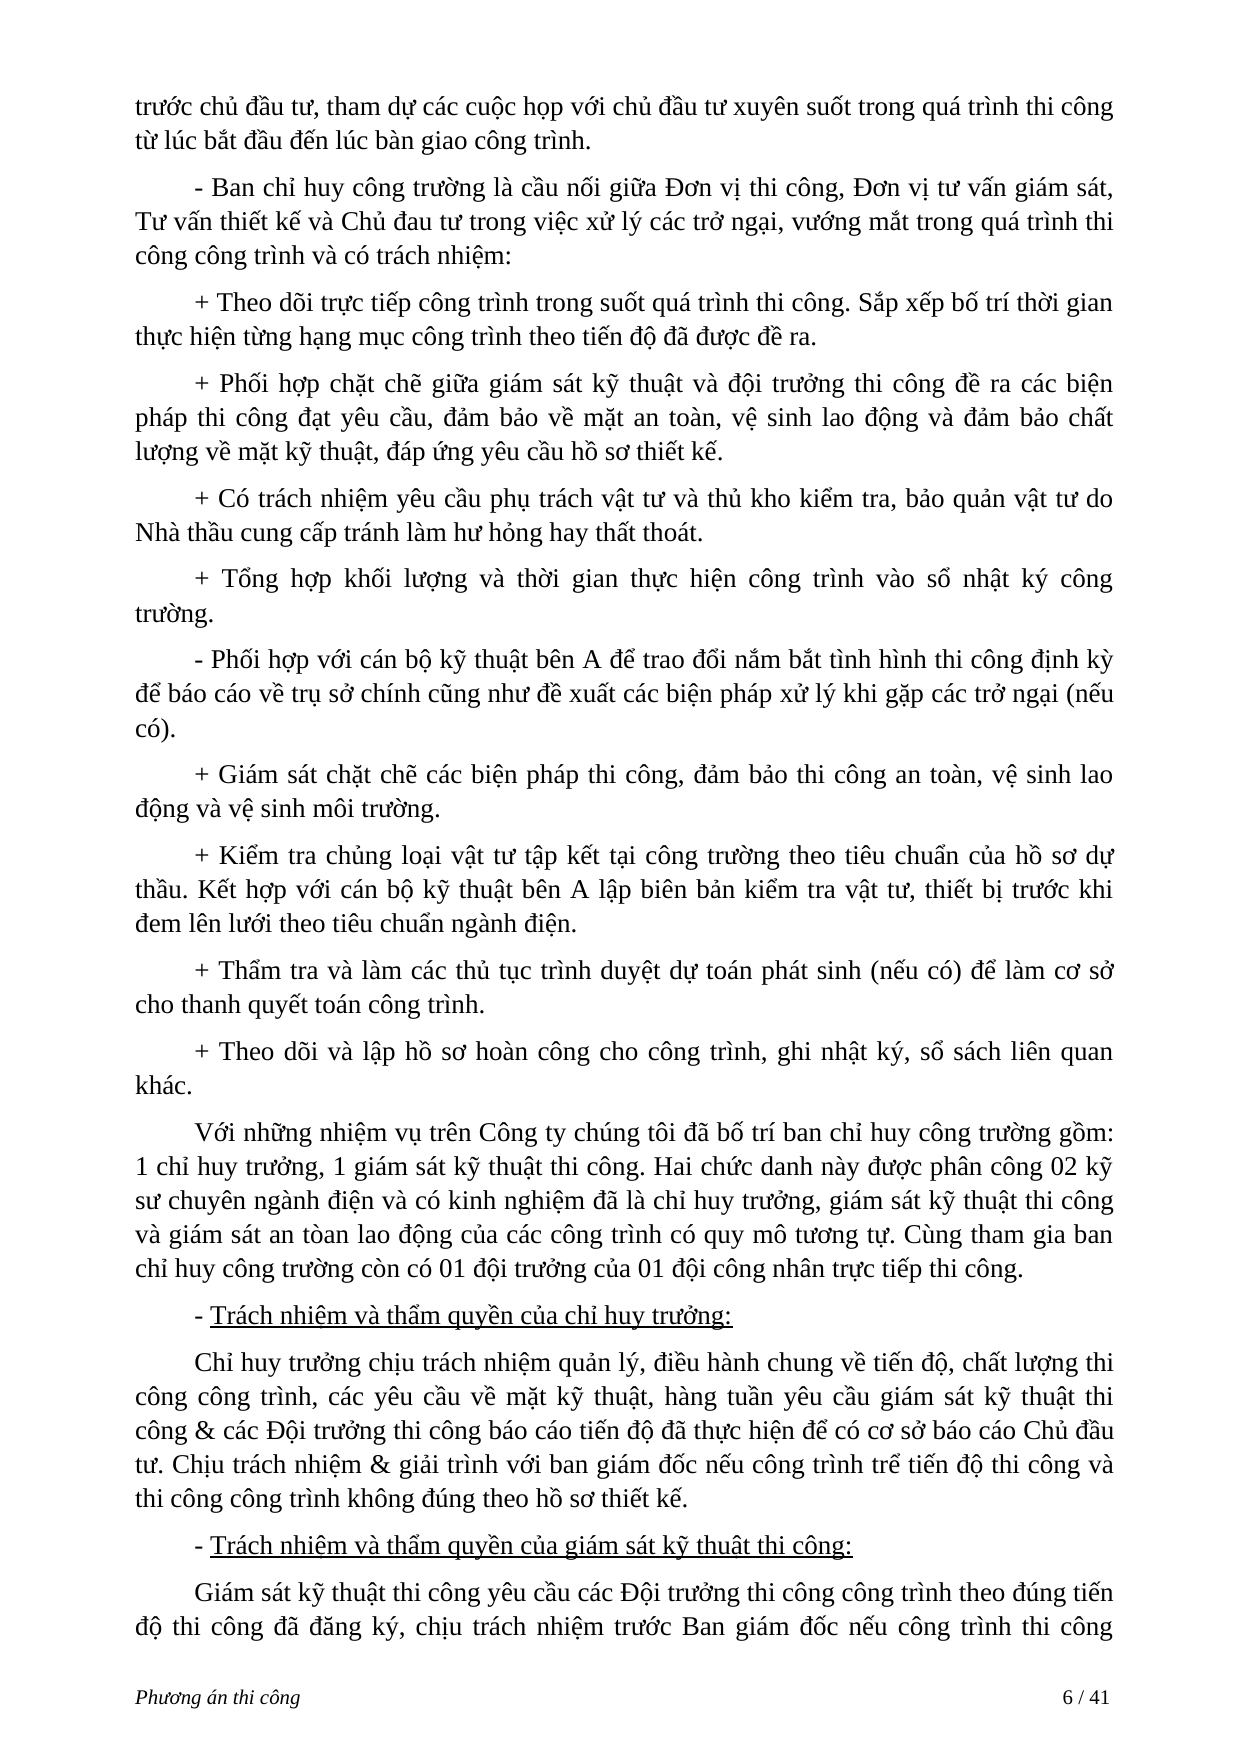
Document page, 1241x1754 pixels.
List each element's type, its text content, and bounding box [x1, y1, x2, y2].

text - Ban chỉ huy công trường là cầu nối giữa Đơn vị thi công, Đơn vị tư vấn giám sát, Tư vấn thiết kế và Chủ đau tư trong việc xử lý các trở ngại, vướng mắt trong quá trình thi công công trình và có trách nhiệm: [135, 171, 1115, 270]
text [135, 1576, 1115, 1641]
text + Tổng hợp khối lượng và thời gian thực hiện công trình vào sổ nhật ký công trường. [135, 562, 1115, 628]
text - Trách nhiệm và thẩm quyền của giám sát kỹ thuật thi công: [135, 1529, 1115, 1560]
text Với những nhiệm vụ trên Công ty chúng tôi đã bố trí ban chỉ huy công trường gồm: 1 chỉ huy trưởng, 1 giám sát kỹ thuật thi công. Hai chức danh này được phân công 02 kỹ sư chuyên ngành điện và có kinh nghiệm đã là chỉ huy trưởng, giám sát kỹ thuật thi công và giám sát an tòan lao động của các công trình có quy mô tương tự. Cùng tham gia ban chỉ huy công trường còn có 01 đội trưởng của 01 đội công nhân trực tiếp thi công. [135, 1116, 1115, 1284]
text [135, 90, 1115, 155]
text + Có trách nhiệm yêu cầu phụ trách vật tư và thủ kho kiểm tra, bảo quản vật tư do Nhà thầu cung cấp tránh làm hư hỏng hay thất thoát. [135, 482, 1115, 547]
text + Theo dõi trực tiếp công trình trong suốt quá trình thi công. Sắp xếp bố trí thời gian thực hiện từng hạng mục công trình theo tiến độ đã được đề ra. [135, 286, 1115, 351]
text + Theo dõi và lập hồ sơ hoàn công cho công trình, ghi nhật ký, sổ sách liên quan khác. [135, 1035, 1115, 1100]
text - Phối hợp với cán bộ kỹ thuật bên A để trao đổi nắm bắt tình hình thi công định kỳ để báo cáo về trụ sở chính cũng như đề xuất các biện pháp xử lý khi gặp các trở ngại (nếu có). [135, 643, 1115, 743]
text - Trách nhiệm và thẩm quyền của chỉ huy trưởng: [135, 1299, 1115, 1330]
text + Giám sát chặt chẽ các biện pháp thi công, đảm bảo thi công an toàn, vệ sinh lao động và vệ sinh môi trường. [135, 758, 1115, 824]
text + Kiểm tra chủng loại vật tư tập kết tại công trường theo tiêu chuẩn của hồ sơ dự thầu. Kết hợp với cán bộ kỹ thuật bên A lập biên bản kiểm tra vật tư, thiết bị trước khi đem lên lưới theo tiêu chuẩn ngành điện. [135, 839, 1115, 939]
text + Phối hợp chặt chẽ giữa giám sát kỹ thuật và đội trưởng thi công đề ra các biện pháp thi công đạt yêu cầu, đảm bảo về mặt an toàn, vệ sinh lao động và đảm bảo chất lượng về mặt kỹ thuật, đáp ứng yêu cầu hồ sơ thiết kế. [135, 367, 1115, 466]
text Chỉ huy trưởng chịu trách nhiệm quản lý, điều hành chung về tiến độ, chất lượng thi công công trình, các yêu cầu về mặt kỹ thuật, hàng tuần yêu cầu giám sát kỹ thuật thi công & các Đội trưởng thi công báo cáo tiến độ đã thực hiện để có cơ sở báo cáo Chủ đầu tư. Chịu trách nhiệm & giải trình với ban giám đốc nếu công trình trể tiến độ thi công và thi công công trình không đúng theo hồ sơ thiết kế. [135, 1346, 1115, 1514]
text + Thẩm tra và làm các thủ tục trình duyệt dự toán phát sinh (nếu có) để làm cơ sở cho thanh quyết toán công trình. [135, 954, 1115, 1019]
